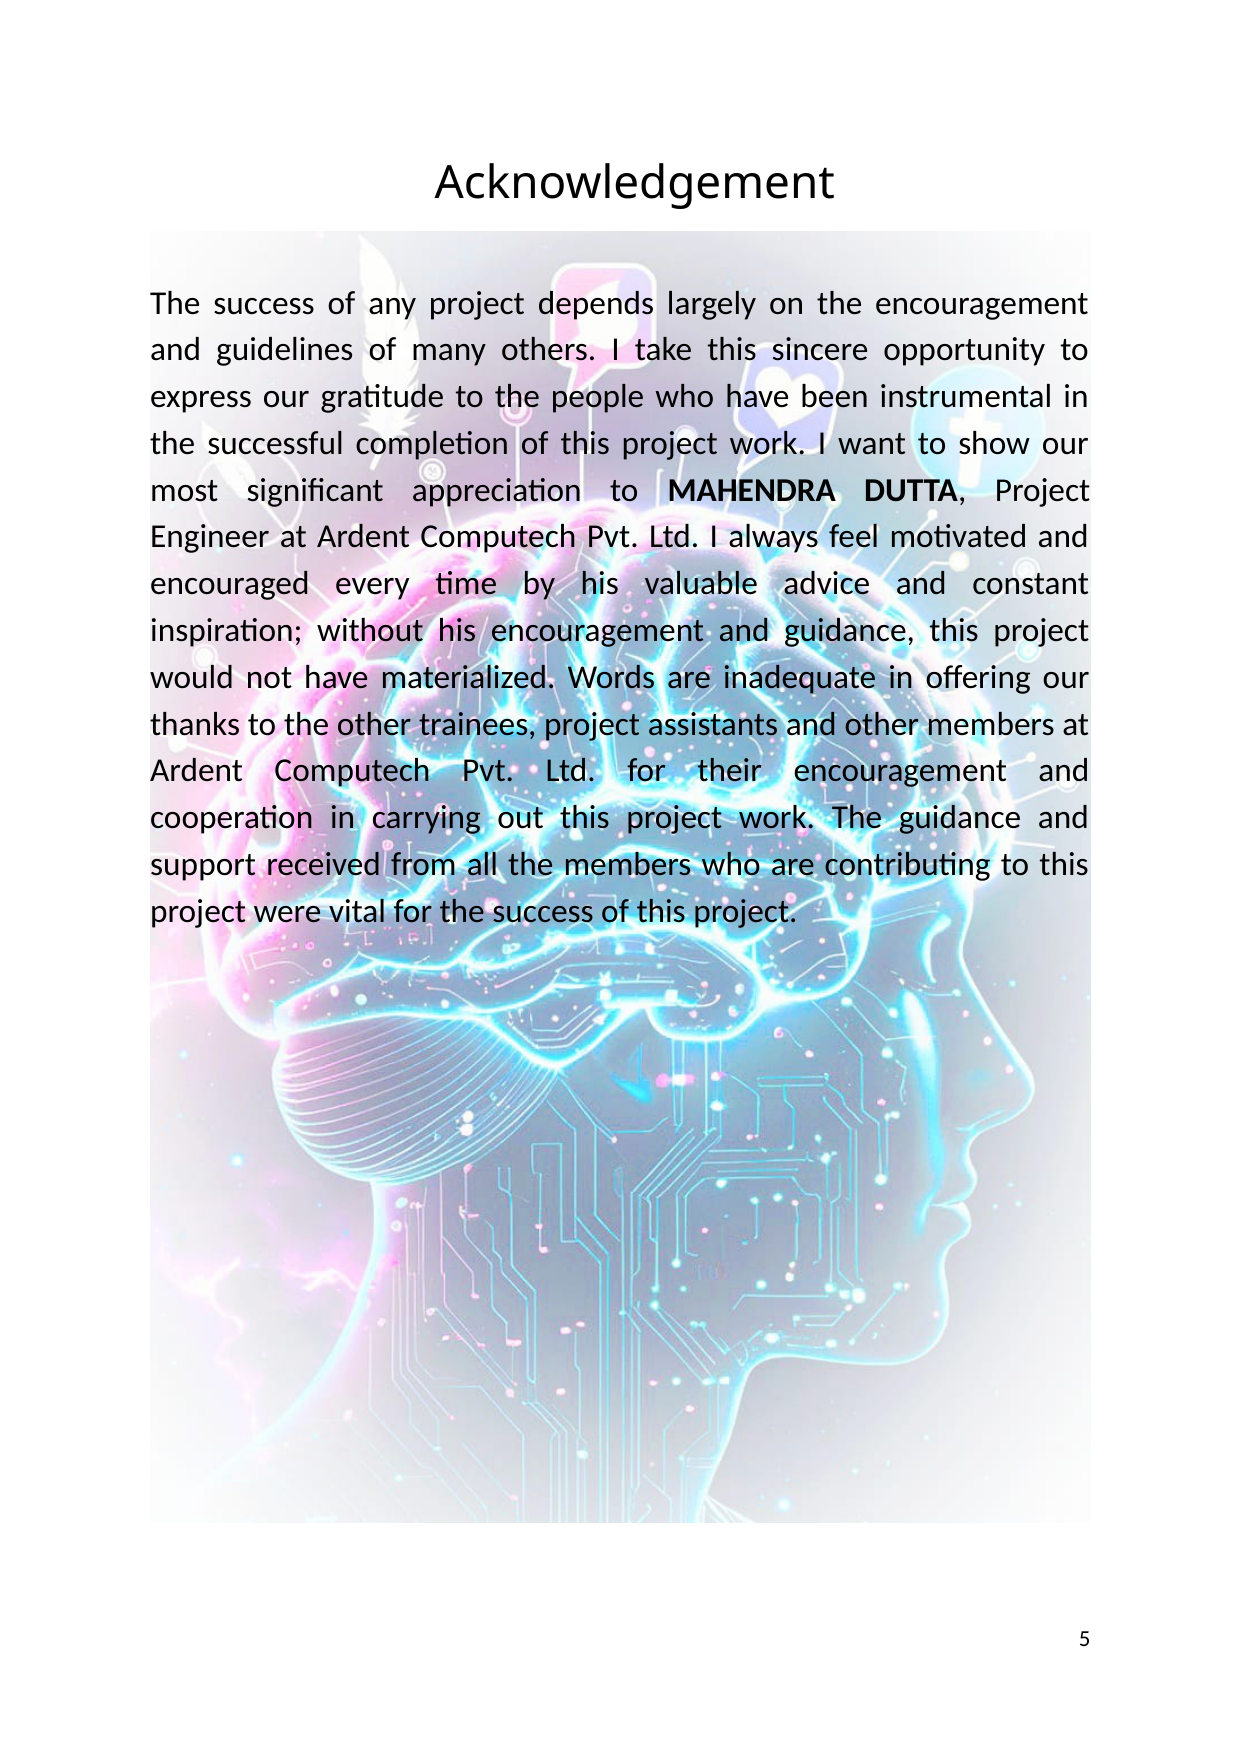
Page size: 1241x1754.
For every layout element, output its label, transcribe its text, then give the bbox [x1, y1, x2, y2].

text The success of any project depends largely on the encouragement and guidelines of many others. I take this sincere opportunity to express our gratitude to the people who have been instrumental in the successful completion of this project work. I want to show our most significant appreciation to MAHENDRA DUTTA, Project Engineer at Ardent Computech Pvt. Ltd. I always feel motivated and encouraged every time by his valuable advice and constant inspiration; without his encouragement and guidance, this project would not have materialized. Words are inadequate in offering our thanks to the other trainees, project assistants and other members at Ardent Computech Pvt. Ltd. for their encouragement and cooperation in carrying out this project work. The guidance and support received from all the members who are contributing to this project were vital for the success of this project. [150, 282, 1090, 930]
text Acknowledgement [150, 150, 1090, 212]
picture [150, 231, 1091, 1523]
